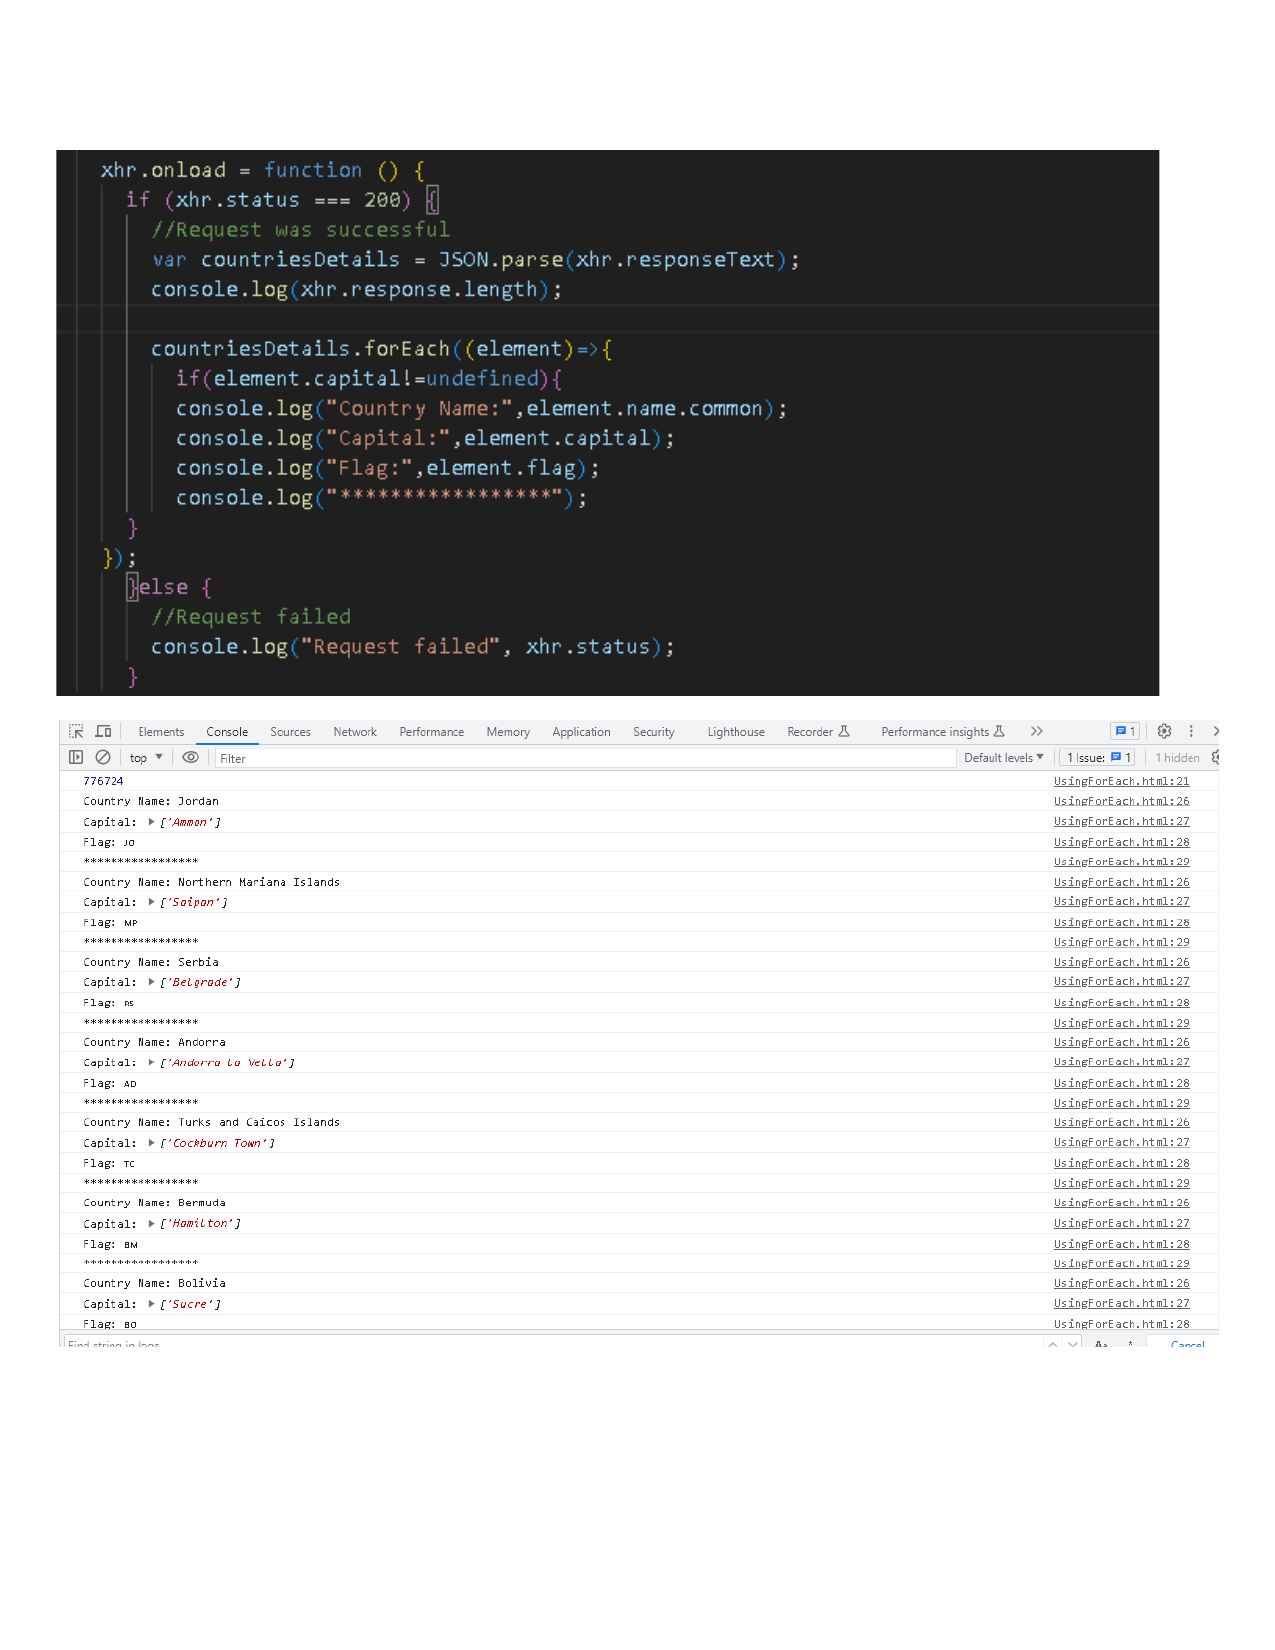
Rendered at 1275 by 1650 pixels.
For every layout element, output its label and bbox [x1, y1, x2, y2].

picture [56, 720, 1219, 1347]
picture [56, 150, 1160, 696]
